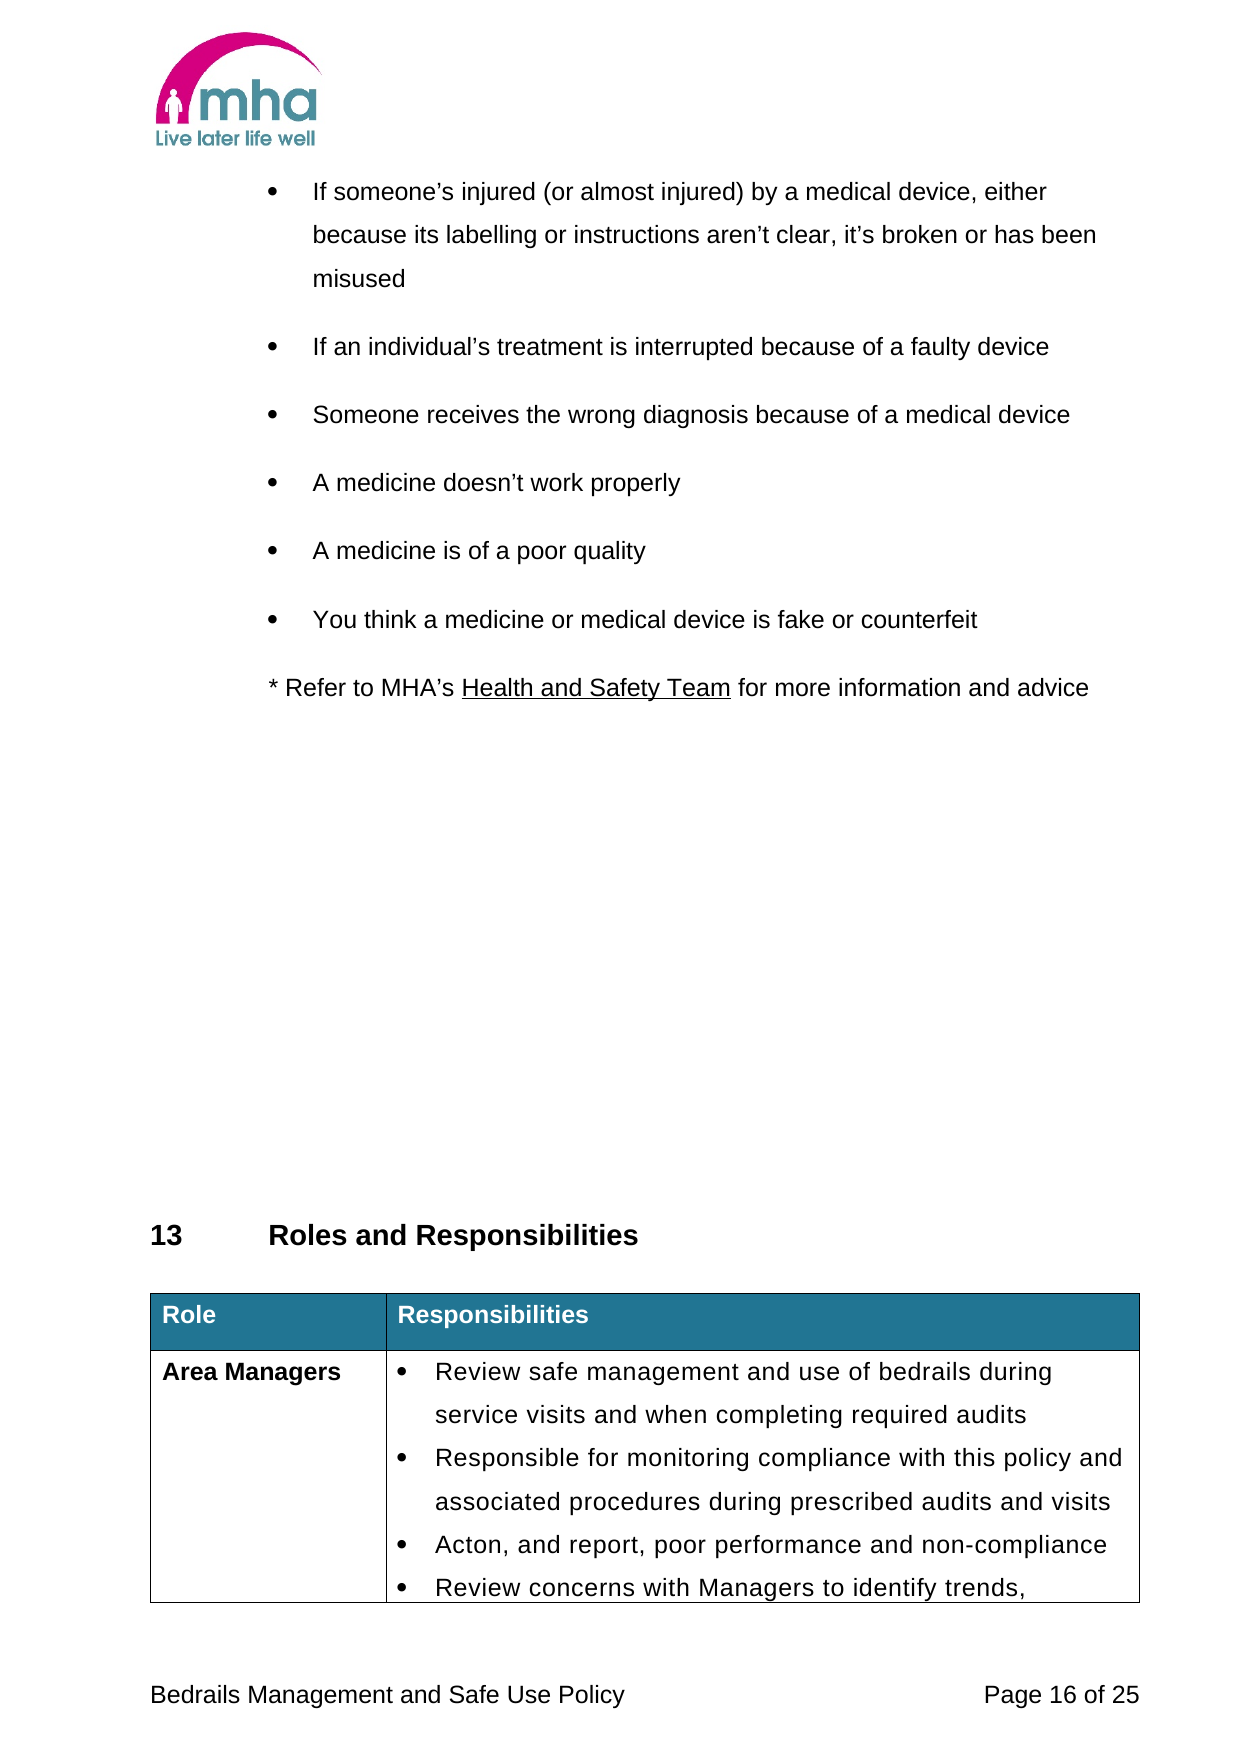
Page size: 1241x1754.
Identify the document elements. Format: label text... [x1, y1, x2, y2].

list Someone receives the wrong diagnosis because of a medical device [268, 400, 1146, 429]
table_header Responsibilities [387, 1294, 1139, 1350]
list You think a medicine or medical device is fake or counterfeit [268, 604, 1146, 633]
list A medicine is of a poor quality [268, 536, 1146, 565]
list * Refer to MHA’s Health and Safety Team for more information and advice [268, 673, 1146, 702]
list If an individual’s treatment is interrupted because of a faulty device [268, 332, 1146, 361]
picture [150, 25, 327, 150]
subtitle Roles and Responsibilities [150, 1218, 1146, 1251]
list If someone’s injured (or almost injured) by a medical device, either because its labelling or instructions aren’t clear, it’s broken or has been misused [268, 177, 1146, 292]
list A medicine doesn’t work properly [268, 468, 1146, 497]
table_header Role [151, 1294, 386, 1350]
table_cell Area Managers [151, 1351, 386, 1602]
